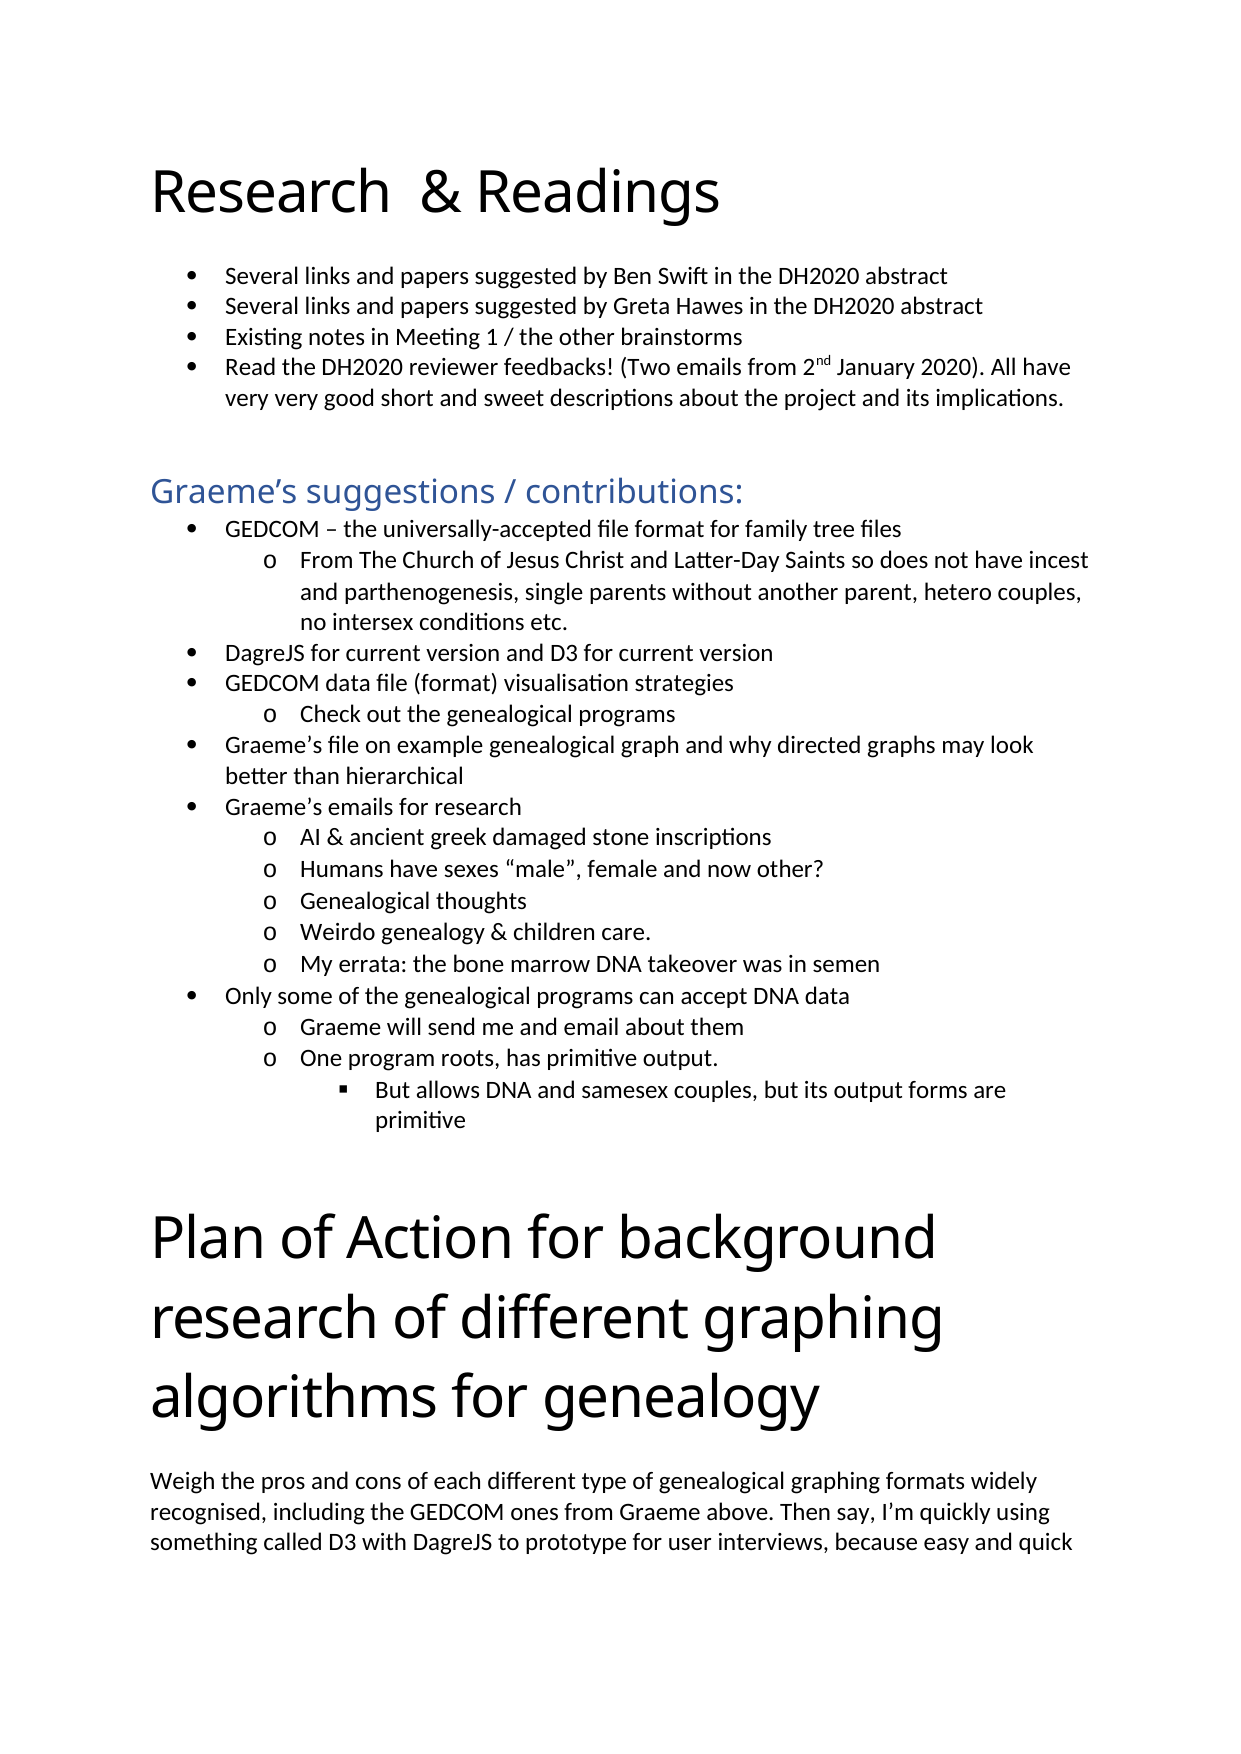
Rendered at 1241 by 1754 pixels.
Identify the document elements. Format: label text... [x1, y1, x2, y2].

list GEDCOM data file (format) visualisation strategies [187, 667, 1090, 698]
list Graeme’s file on example genealogical graph and why directed graphs may look better than hierarchical [187, 730, 1090, 791]
list Several links and papers suggested by Ben Swift in the DH2020 abstract [187, 260, 1090, 291]
list Several links and papers suggested by Greta Hawes in the DH2020 abstract [187, 291, 1090, 321]
list My errata: the bone marrow DNA takeover was in semen [262, 948, 1090, 980]
list DagreJS for current version and D3 for current version [187, 637, 1090, 667]
list From The Church of Jesus Christ and Latter-Day Saints so does not have incest and parthenogenesis, single parents without another parent, hetero couples, no intersex conditions etc. [262, 544, 1090, 637]
subtitle Graeme’s suggestions / contributions: [150, 468, 1090, 513]
title Research & Readings [150, 150, 1090, 229]
title Plan of Action for background research of different graphing algorithms for genealogy [150, 1196, 1090, 1435]
list AI & ancient greek damaged stone inscriptions [262, 821, 1090, 853]
list But allows DNA and samesex couples, but its output forms are primitive [337, 1074, 1090, 1135]
list Weirdo genealogy & children care. [262, 917, 1090, 948]
list Humans have sexes “male”, female and now other? [262, 853, 1090, 885]
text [150, 1465, 1090, 1557]
list GEDCOM – the universally-accepted file format for family tree files [187, 513, 1090, 544]
list One program roots, has primitive output. [262, 1042, 1090, 1074]
list Check out the genealogical programs [262, 698, 1090, 730]
list Existing notes in Meeting 1 / the other brainstorms [187, 321, 1090, 352]
list Read the DH2020 reviewer feedbacks! (Two emails from 2nd January 2020). All have very very good short and sweet descriptions about the project and its implications. [187, 352, 1090, 413]
list Genealogical thoughts [262, 885, 1090, 917]
list Only some of the genealogical programs can accept DNA data [187, 980, 1090, 1011]
list Graeme will send me and email about them [262, 1011, 1090, 1042]
list Graeme’s emails for research [187, 791, 1090, 821]
